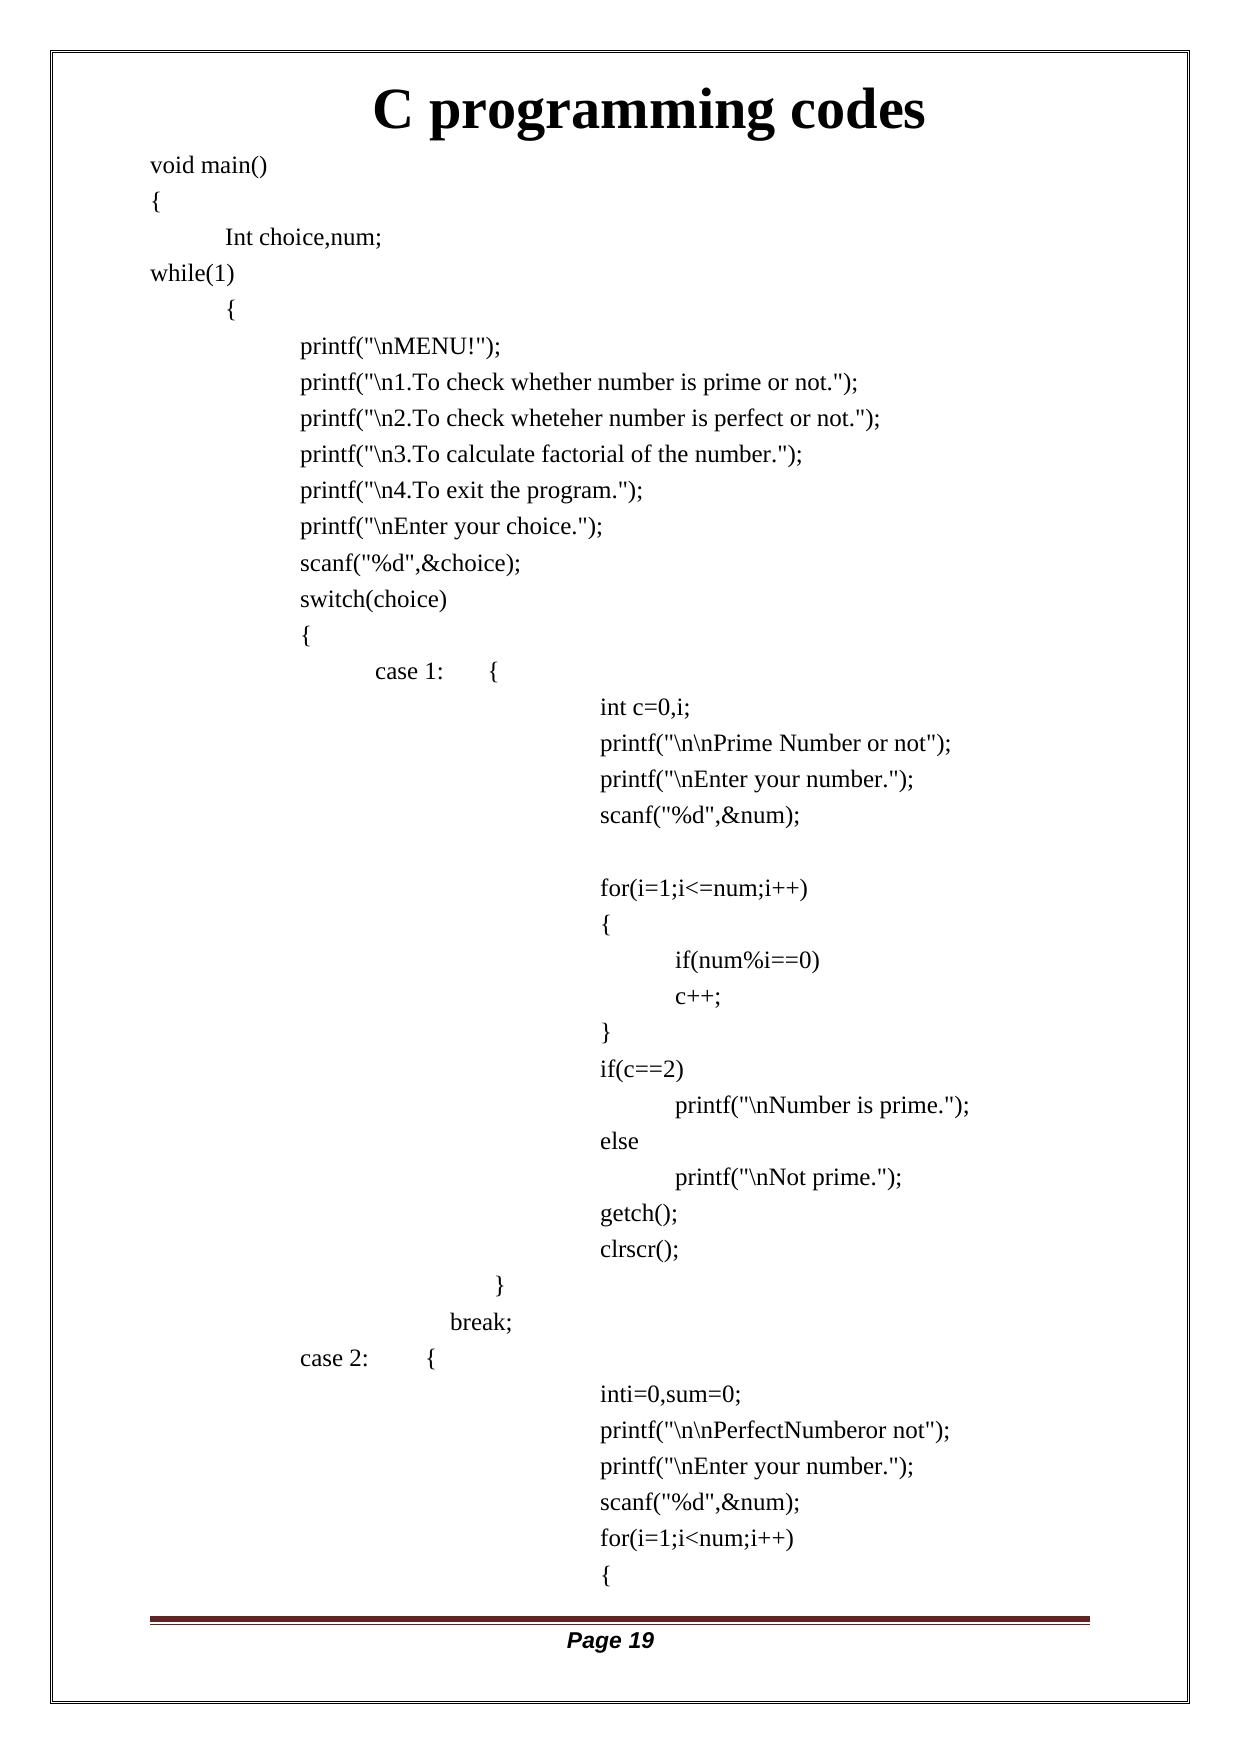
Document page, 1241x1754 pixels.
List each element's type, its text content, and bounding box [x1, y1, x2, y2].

text printf("\nNot prime."); [150, 1162, 1090, 1191]
text if(num%i==0) [150, 945, 1090, 974]
text printf("\nEnter your number."); [150, 1451, 1090, 1480]
text } [150, 1017, 1090, 1046]
text printf("\n3.To calculate factorial of the number."); [150, 439, 1090, 468]
text if(c==2) [150, 1054, 1090, 1082]
text { [150, 186, 1090, 215]
text { [150, 1560, 1090, 1588]
text getch(); [150, 1198, 1090, 1227]
text printf("\n2.To check wheteher number is perfect or not."); [150, 403, 1090, 432]
text inti=0,sum=0; [150, 1379, 1090, 1408]
text { [150, 294, 1090, 323]
text { [150, 620, 1090, 649]
text printf("\n\nPerfectNumberor not"); [150, 1415, 1090, 1444]
text printf("\n\nPrime Number or not"); [150, 728, 1090, 757]
text printf("\nNumber is prime."); [150, 1090, 1090, 1118]
text for(i=1;i<num;i++) [150, 1523, 1090, 1552]
text void main() [150, 150, 1090, 179]
text clrscr(); [150, 1234, 1090, 1263]
text printf("\n4.To exit the program."); [150, 475, 1090, 504]
text printf("\nEnter your choice."); [150, 511, 1090, 540]
text switch(choice) [150, 584, 1090, 612]
text c++; [150, 981, 1090, 1010]
text printf("\n1.To check whether number is prime or not."); [150, 367, 1090, 396]
text break; [150, 1307, 1090, 1335]
text case 1: { [150, 656, 1090, 685]
text scanf("%d",&choice); [150, 548, 1090, 576]
text } [150, 1271, 1090, 1299]
text scanf("%d",&num); [150, 801, 1090, 829]
text while(1) [150, 258, 1090, 287]
text for(i=1;i<=num;i++) [150, 873, 1090, 902]
text printf("\nEnter your number."); [150, 764, 1090, 793]
text scanf("%d",&num); [150, 1487, 1090, 1516]
text { [150, 909, 1090, 938]
text Int choice,num; [150, 222, 1090, 251]
text else [150, 1126, 1090, 1155]
text int c=0,i; [150, 692, 1090, 721]
text printf("\nMENU!"); [150, 331, 1090, 359]
text case 2: { [150, 1343, 1090, 1372]
